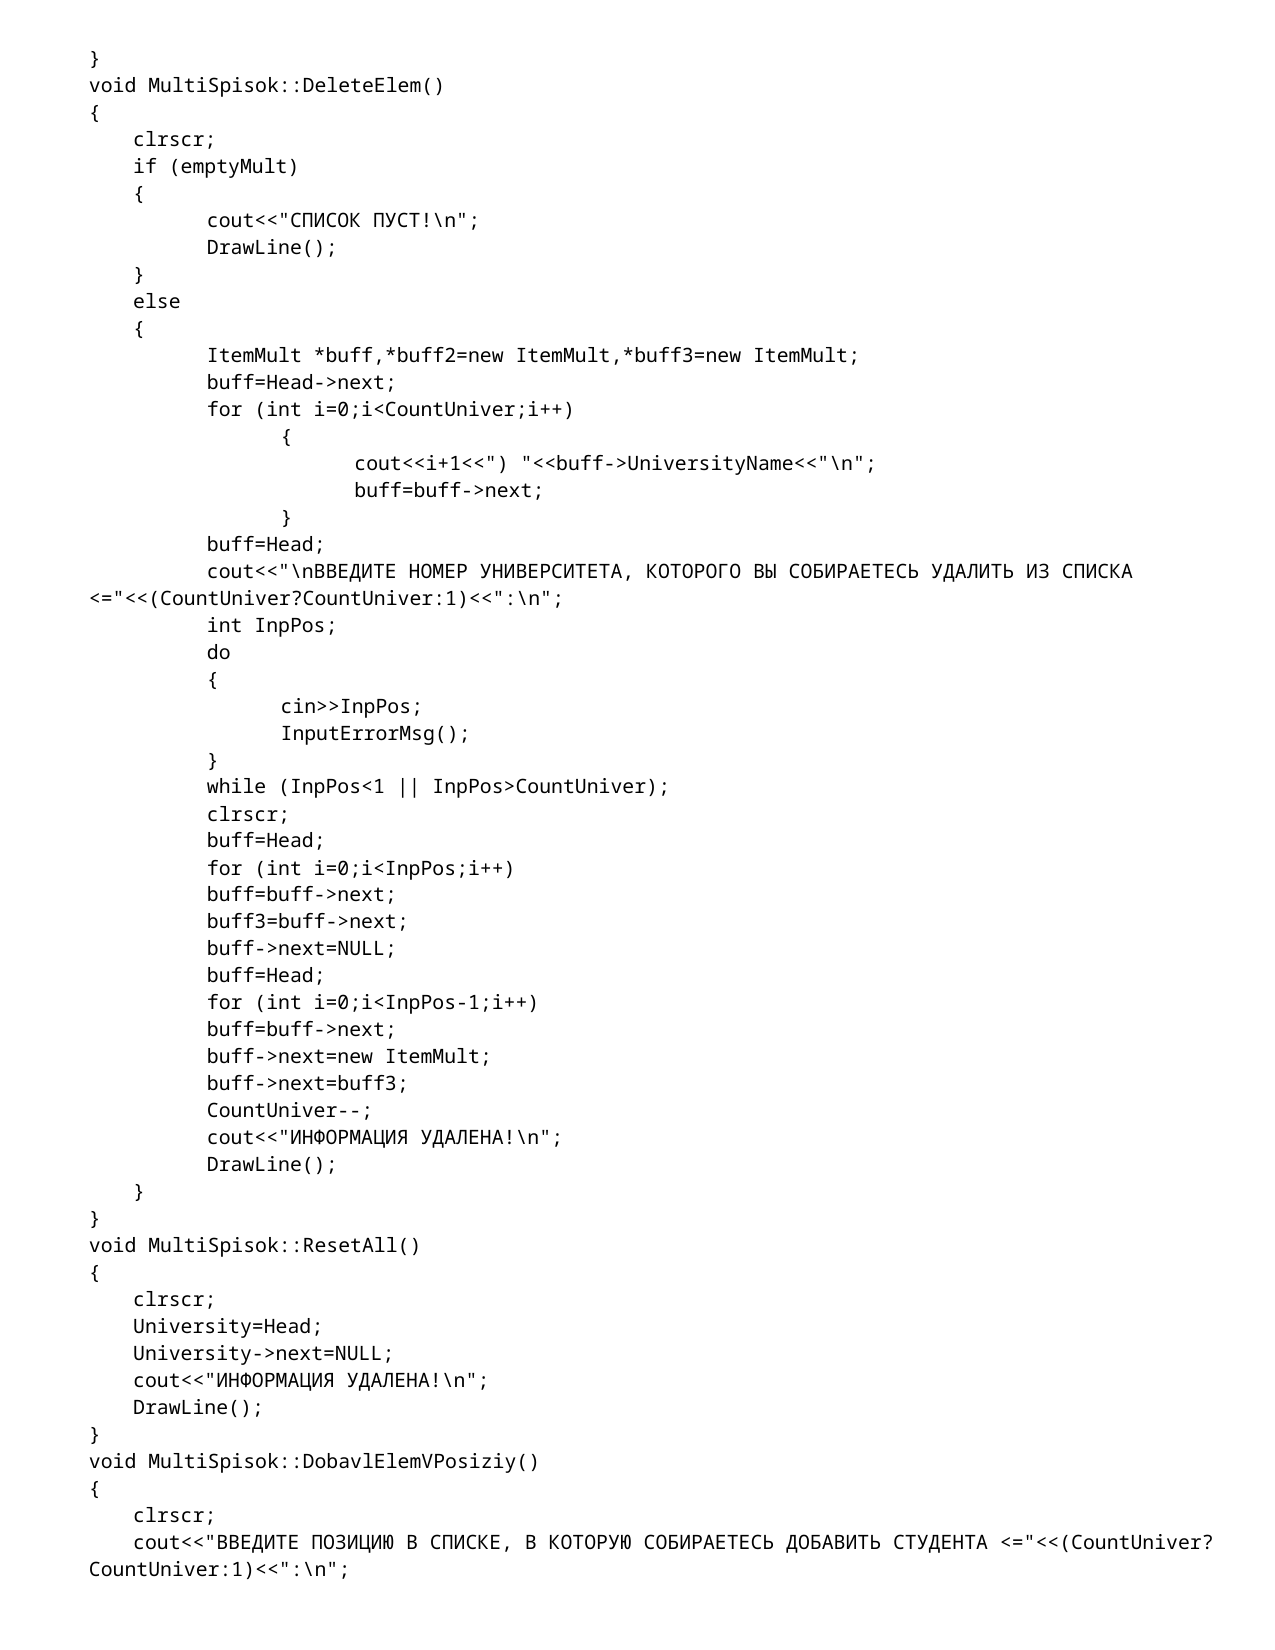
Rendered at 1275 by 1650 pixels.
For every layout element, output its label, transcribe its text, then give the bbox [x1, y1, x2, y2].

text buff=Head; [89, 827, 1226, 854]
text cin>>InpPos; [89, 692, 1226, 719]
text } [89, 260, 1226, 287]
text cout<<"ИНФОРМАЦИЯ УДАЛЕНА!\n"; [89, 1366, 1226, 1393]
text DrawLine(); [89, 1151, 1226, 1177]
text } [89, 1177, 1226, 1204]
text { [89, 98, 1226, 125]
text cout<<"СПИСОК ПУСТ!\n"; [89, 206, 1226, 233]
text } [89, 1420, 1226, 1447]
text { [89, 665, 1226, 692]
text for (int i=0;i<InpPos;i++) [89, 854, 1226, 881]
text InputErrorMsg(); [89, 719, 1226, 746]
text cout<<"ВВЕДИТЕ ПОЗИЦИЮ В СПИСКЕ, В КОТОРУЮ СОБИРАЕТЕСЬ ДОБАВИТЬ СТУДЕНТА <="<<(CountUniver?CountUniver:1)<<":\n"; [89, 1528, 1226, 1582]
text buff=buff->next; [89, 476, 1226, 503]
text clrscr; [89, 800, 1226, 827]
text clrscr; [89, 1501, 1226, 1528]
text buff->next=buff3; [89, 1069, 1226, 1097]
text int InpPos; [89, 611, 1226, 638]
text buff3=buff->next; [89, 908, 1226, 935]
text } [89, 746, 1226, 773]
text for (int i=0;i<InpPos-1;i++) [89, 989, 1226, 1016]
text { [89, 314, 1226, 341]
text do [89, 638, 1226, 665]
text while (InpPos<1 || InpPos>CountUniver); [89, 773, 1226, 800]
text buff->next=new ItemMult; [89, 1043, 1226, 1069]
text void MultiSpisok::ResetAll() [89, 1231, 1226, 1258]
text clrscr; [89, 1285, 1226, 1312]
text buff=buff->next; [89, 881, 1226, 908]
text DrawLine(); [89, 233, 1226, 260]
text buff->next=NULL; [89, 935, 1226, 962]
text } [89, 44, 1226, 71]
text University=Head; [89, 1312, 1226, 1339]
text buff=Head; [89, 530, 1226, 557]
text buff=buff->next; [89, 1016, 1226, 1043]
text void MultiSpisok::DeleteElem() [89, 71, 1226, 98]
text for (int i=0;i<CountUniver;i++) [89, 395, 1226, 422]
text if (emptyMult) [89, 152, 1226, 179]
text else [89, 287, 1226, 314]
text University->next=NULL; [89, 1339, 1226, 1366]
text { [89, 1474, 1226, 1501]
text } [89, 1204, 1226, 1231]
text { [89, 422, 1226, 449]
text cout<<i+1<<") "<<buff->UniversityName<<"\n"; [89, 449, 1226, 476]
text cout<<"ИНФОРМАЦИЯ УДАЛЕНА!\n"; [89, 1123, 1226, 1151]
text buff=Head->next; [89, 368, 1226, 395]
text { [89, 1258, 1226, 1285]
text CountUniver--; [89, 1097, 1226, 1123]
text } [89, 503, 1226, 530]
text { [89, 179, 1226, 206]
text clrscr; [89, 125, 1226, 152]
text cout<<"\nВВЕДИТЕ НОМЕР УНИВЕРСИТЕТА, КОТОРОГО ВЫ СОБИРАЕТЕСЬ УДАЛИТЬ ИЗ СПИСКА <="<<(CountUniver?CountUniver:1)<<":\n"; [89, 557, 1226, 611]
text void MultiSpisok::DobavlElemVPosiziy() [89, 1447, 1226, 1474]
text buff=Head; [89, 962, 1226, 989]
text DrawLine(); [89, 1393, 1226, 1420]
text ItemMult *buff,*buff2=new ItemMult,*buff3=new ItemMult; [89, 341, 1226, 368]
